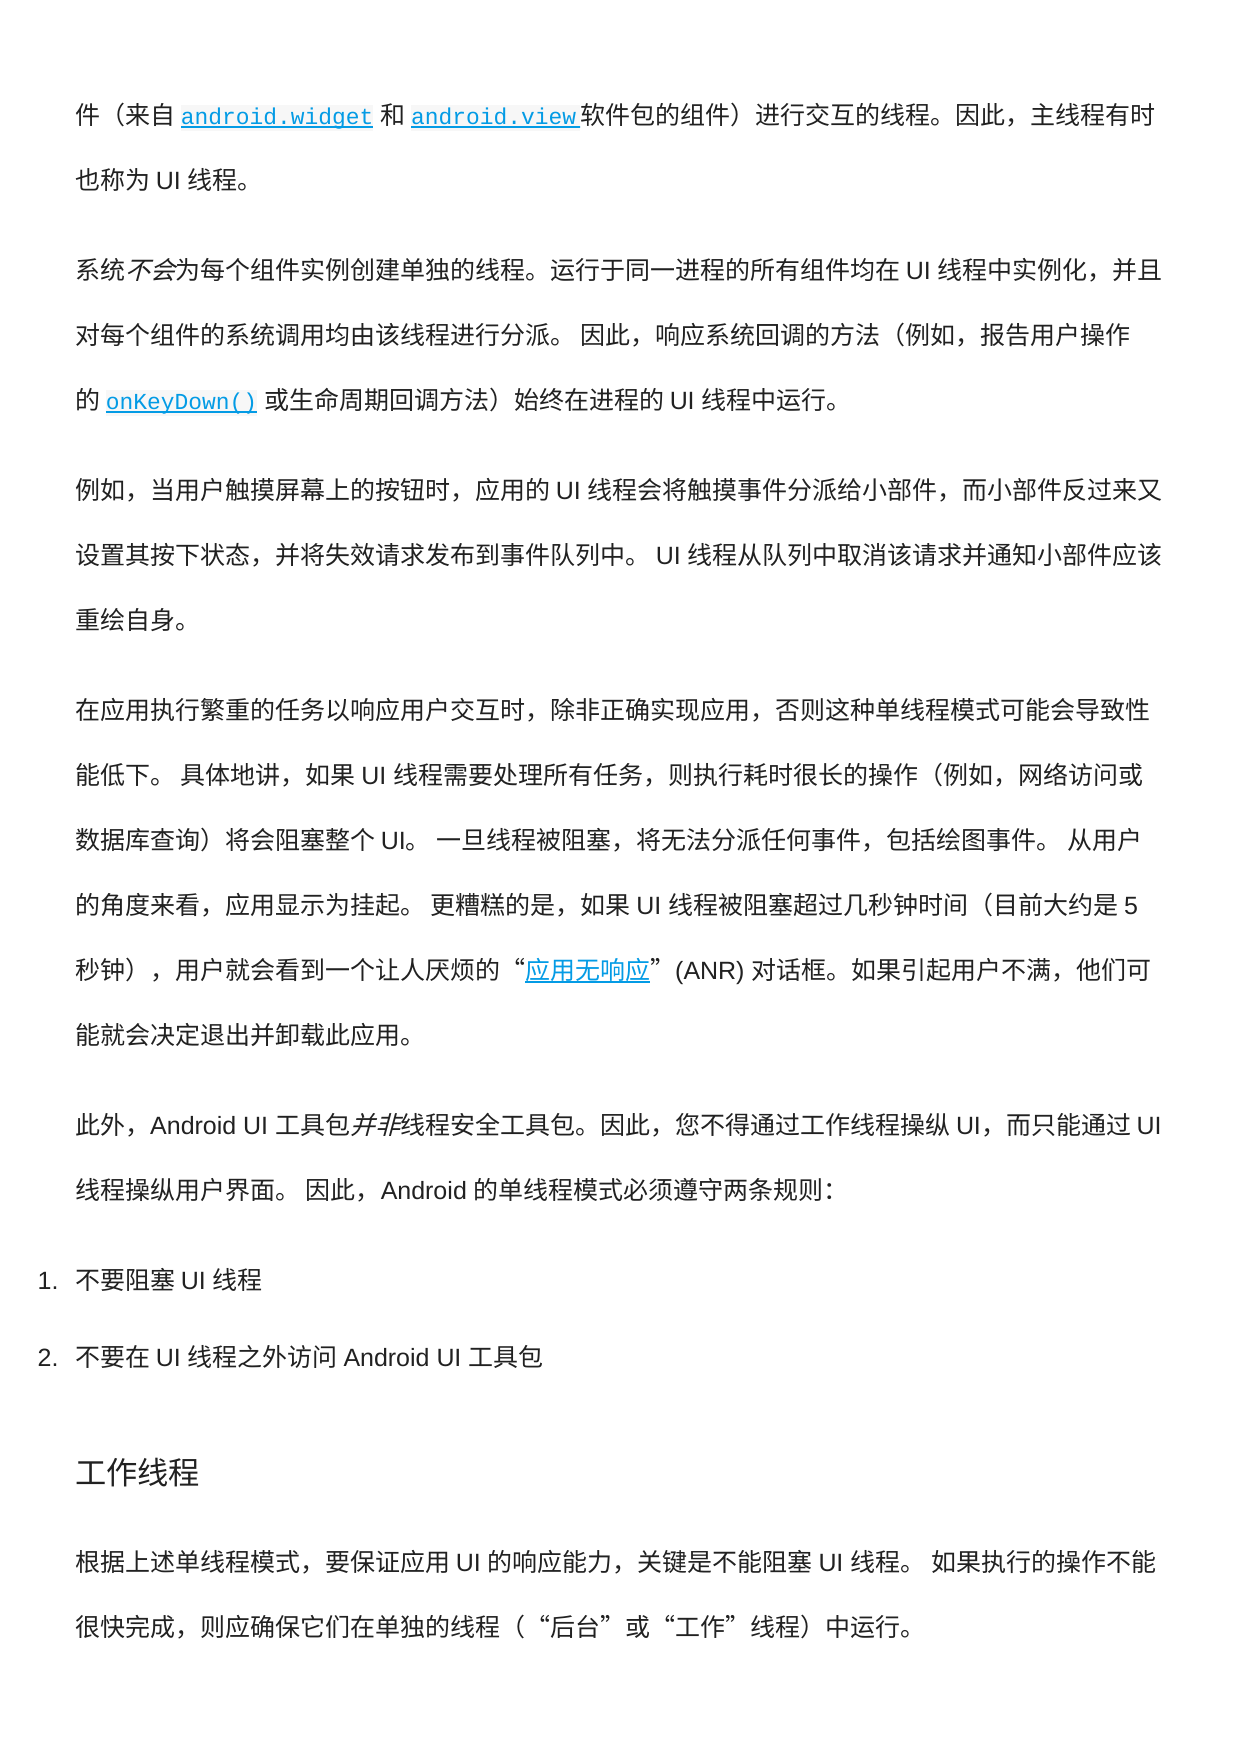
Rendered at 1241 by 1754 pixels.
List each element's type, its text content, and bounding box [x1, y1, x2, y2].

text 根据上述单线程模式，要保证应用 UI 的响应能力，关键是不能阻塞 UI 线程。 如果执行的操作不能很快完成，则应确保它们在单独的线程（“后台”或“工作”线程）中运行。 [75, 1528, 1165, 1658]
text 工作线程 [75, 1438, 1165, 1503]
list 不要阻塞 UI 线程 [37, 1246, 1165, 1311]
list 不要在 UI 线程之外访问 Android UI 工具包 [37, 1323, 1165, 1388]
text 系统不会为每个组件实例创建单独的线程。运行于同一进程的所有组件均在 UI 线程中实例化，并且对每个组件的系统调用均由该线程进行分派。 因此，响应系统回调的方法（例如，报告用户操作的 onKeyDown() 或生命周期回调方法）始终在进程的 UI 线程中运行。 [75, 236, 1165, 431]
text 例如，当用户触摸屏幕上的按钮时，应用的 UI 线程会将触摸事件分派给小部件，而小部件反过来又设置其按下状态，并将失效请求发布到事件队列中。 UI 线程从队列中取消该请求并通知小部件应该重绘自身。 [75, 456, 1165, 651]
text 此外，Android UI 工具包并非线程安全工具包。因此，您不得通过工作线程操纵 UI，而只能通过 UI 线程操纵用户界面。 因此，Android 的单线程模式必须遵守两条规则： [75, 1091, 1165, 1221]
text 在应用执行繁重的任务以响应用户交互时，除非正确实现应用，否则这种单线程模式可能会导致性能低下。 具体地讲，如果 UI 线程需要处理所有任务，则执行耗时很长的操作（例如，网络访问或数据库查询）将会阻塞整个 UI。 一旦线程被阻塞，将无法分派任何事件，包括绘图事件。 从用户的角度来看，应用显示为挂起。 更糟糕的是，如果 UI 线程被阻塞超过几秒钟时间（目前大约是 5 秒钟），用户就会看到一个让人厌烦的“应用无响应”(ANR) 对话框。如果引起用户不满，他们可能就会决定退出并卸载此应用。 [75, 676, 1165, 1066]
